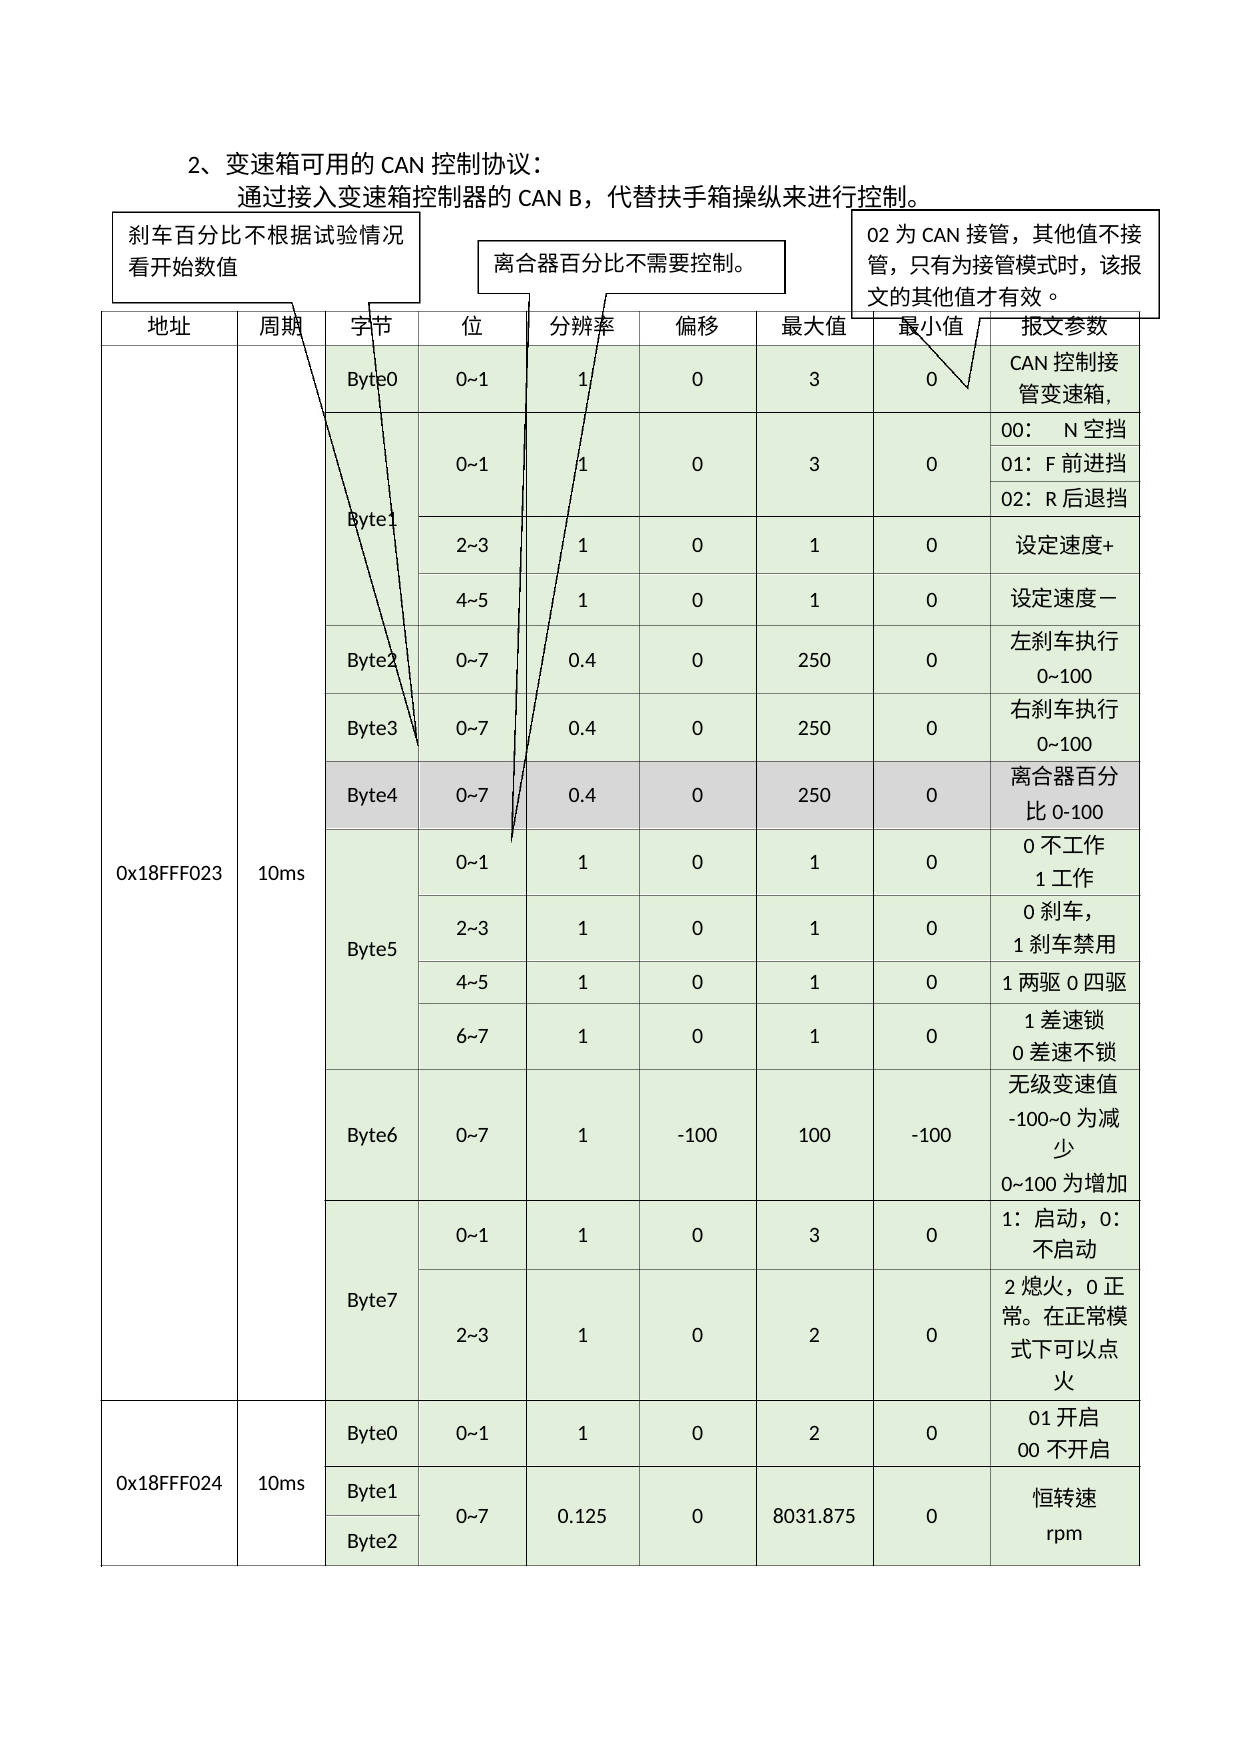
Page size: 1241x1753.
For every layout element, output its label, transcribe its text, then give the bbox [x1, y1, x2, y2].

text 2 熄火，0 正 [1004, 1273, 1157, 1299]
text 1 [809, 968, 845, 995]
text 0 [926, 781, 962, 808]
text 恒转速 [1032, 1489, 1122, 1510]
text 0 [926, 532, 962, 558]
text 设定速度－ [1010, 589, 1144, 610]
text 4~5 [456, 586, 514, 613]
text 左刹车执行 [1010, 632, 1144, 654]
text 1 [577, 848, 621, 875]
text 1 [577, 1419, 613, 1446]
text 周期 [259, 317, 328, 339]
text 4~5 [456, 968, 514, 995]
text 0 [692, 1419, 728, 1446]
text 00 不开启 [1018, 1436, 1136, 1463]
text rpm [1046, 1519, 1108, 1545]
text Byte1 [347, 1478, 423, 1504]
text 0x18FFF023 [116, 859, 247, 885]
text 1 两驱 0 四驱 [1001, 969, 1152, 995]
text 刹车百分比不根据试验情况 [128, 226, 429, 247]
text 250 [798, 781, 856, 808]
text 位 [461, 317, 508, 339]
text 250 [798, 714, 856, 740]
text 10ms [257, 859, 330, 885]
text 02：R 后退挡 [1001, 485, 1153, 512]
text 0 [926, 914, 962, 941]
text 0~7 [456, 1502, 514, 1529]
text 0 刹车， [1023, 898, 1141, 925]
text 0~7 [456, 646, 514, 673]
text 管变速箱, [1018, 382, 1144, 408]
text 2~3 [456, 532, 514, 558]
text 0.4 [568, 714, 621, 740]
text Byte1 [347, 506, 423, 532]
text 0 [692, 781, 728, 808]
text 管，只有为接管模式时，该报 [867, 256, 1175, 277]
text Byte0 [347, 1419, 423, 1446]
text 0~100 为增加 [1001, 1170, 1157, 1197]
text 1 刹车禁用 [1012, 931, 1141, 957]
text 0 [926, 1321, 962, 1348]
text 1 [577, 451, 613, 477]
text 0~7 [456, 781, 514, 808]
text 0 [926, 1221, 962, 1248]
text 0 [692, 1321, 728, 1348]
text 看开始数值 [128, 258, 429, 280]
text 10ms [257, 1469, 330, 1496]
text Byte6 [347, 1121, 423, 1148]
text 250 [798, 646, 856, 673]
text 0 差速不锁 [1012, 1039, 1145, 1066]
text 0~100 [1037, 730, 1117, 756]
text 8031.875 [773, 1502, 881, 1529]
text 0 [926, 848, 962, 875]
text 0 [926, 365, 962, 392]
picture [98, 207, 1161, 1570]
text 01 开启 [1029, 1404, 1125, 1430]
text 0~1 [456, 451, 514, 477]
text 1 [577, 532, 613, 558]
text 0~1 [456, 1419, 514, 1446]
text 0 [692, 1023, 728, 1049]
text 2~3 [456, 914, 514, 941]
text 2 [809, 1321, 845, 1348]
text 1 [809, 586, 845, 613]
text 0 [926, 646, 962, 673]
text 0 [926, 714, 962, 740]
text 0 [926, 1502, 962, 1529]
text 1 [577, 1321, 613, 1348]
text 02 为 CAN 接管，其他值不接 [867, 221, 1167, 248]
text 00： N 空挡 [1001, 416, 1153, 443]
text 1 差速锁 [1023, 1007, 1145, 1033]
text 1 [577, 586, 613, 613]
text 2、变速箱可用的 CAN 控制协议： [187, 149, 582, 180]
text 最小值 [899, 317, 989, 339]
text 3 [809, 1221, 856, 1248]
text 1 [577, 1023, 613, 1049]
text Byte0 [347, 365, 423, 392]
text 1：启动，0： [1001, 1205, 1157, 1232]
text 0 [692, 1221, 728, 1248]
text 0 [692, 532, 728, 558]
text 0 [926, 451, 962, 477]
text Byte4 [347, 781, 423, 808]
text 无级变速值 [1009, 1075, 1145, 1097]
text Byte7 [347, 1287, 423, 1313]
text -100 [911, 1121, 976, 1148]
text 1 工作 [1034, 865, 1144, 891]
text 火 [1053, 1372, 1157, 1394]
text 0 [692, 586, 728, 613]
text Byte2 [347, 1527, 423, 1554]
text 通过接入变速箱控制器的 CAN B，代替扶手箱操纵来进行控制。 [237, 182, 957, 212]
text 1 [577, 1121, 613, 1148]
text 3 [809, 451, 845, 477]
text 2~3 [456, 1321, 514, 1348]
text 0~100 [1037, 662, 1117, 689]
text 6~7 [456, 1023, 514, 1049]
text 0.4 [568, 781, 621, 808]
text 1 [577, 968, 613, 995]
text 0 不工作 [1023, 832, 1144, 859]
text 分辨率 [549, 317, 640, 339]
text 0.4 [568, 646, 621, 673]
text 0x18FFF024 [116, 1469, 247, 1496]
text 文的其他值才有效。 [867, 288, 1175, 310]
text 比 0-100 [1025, 798, 1144, 824]
text 0 [692, 365, 728, 392]
text 偏移 [676, 317, 744, 339]
text 0 [692, 451, 728, 477]
text 1 [577, 1221, 613, 1248]
text 01：F 前进挡 [1001, 450, 1153, 477]
text 0 [692, 848, 728, 875]
text 右刹车执行 [1010, 700, 1144, 722]
text 1 [809, 914, 845, 941]
text 2 [809, 1419, 845, 1446]
text 1 [809, 848, 856, 875]
text 报文参数 [1021, 317, 1144, 339]
text 少 [1053, 1140, 1145, 1162]
text CAN 控制接 [1010, 349, 1144, 376]
text 3 [809, 365, 845, 392]
text 0 [926, 1023, 962, 1049]
text 字节 [350, 317, 419, 339]
text 0 [926, 1419, 962, 1446]
text 0~1 [456, 365, 514, 392]
text Byte5 [347, 935, 423, 962]
text 0 [692, 646, 728, 673]
text 0 [926, 586, 962, 613]
text 设定速度+ [1015, 532, 1138, 558]
text -100 [677, 1121, 742, 1148]
text 0~1 [456, 848, 514, 875]
text 0~1 [456, 1221, 514, 1248]
text 0 [692, 1502, 728, 1529]
text Byte2 [347, 646, 423, 673]
text 最大值 [782, 317, 872, 339]
text 离合器百分 [1010, 767, 1144, 789]
text 常。在正常模 [1001, 1307, 1157, 1329]
text 1 [577, 914, 613, 941]
text 1 [809, 1023, 845, 1049]
text 离合器百分比不需要控制。 [493, 254, 781, 276]
text 地址 [147, 317, 216, 339]
text 0 [692, 914, 728, 941]
text 0~7 [456, 714, 514, 740]
text 0 [692, 968, 728, 995]
text 式下可以点 [1010, 1339, 1157, 1361]
text 100 [798, 1121, 856, 1148]
text Byte3 [347, 714, 423, 740]
text 0.125 [557, 1502, 632, 1529]
text 0 [692, 714, 728, 740]
text 1 [809, 532, 845, 558]
text 0~7 [456, 1121, 514, 1148]
text 0 [926, 968, 962, 995]
text 1 [577, 365, 613, 392]
text 不启动 [1032, 1239, 1157, 1261]
text -100~0 为减 [1009, 1105, 1145, 1132]
